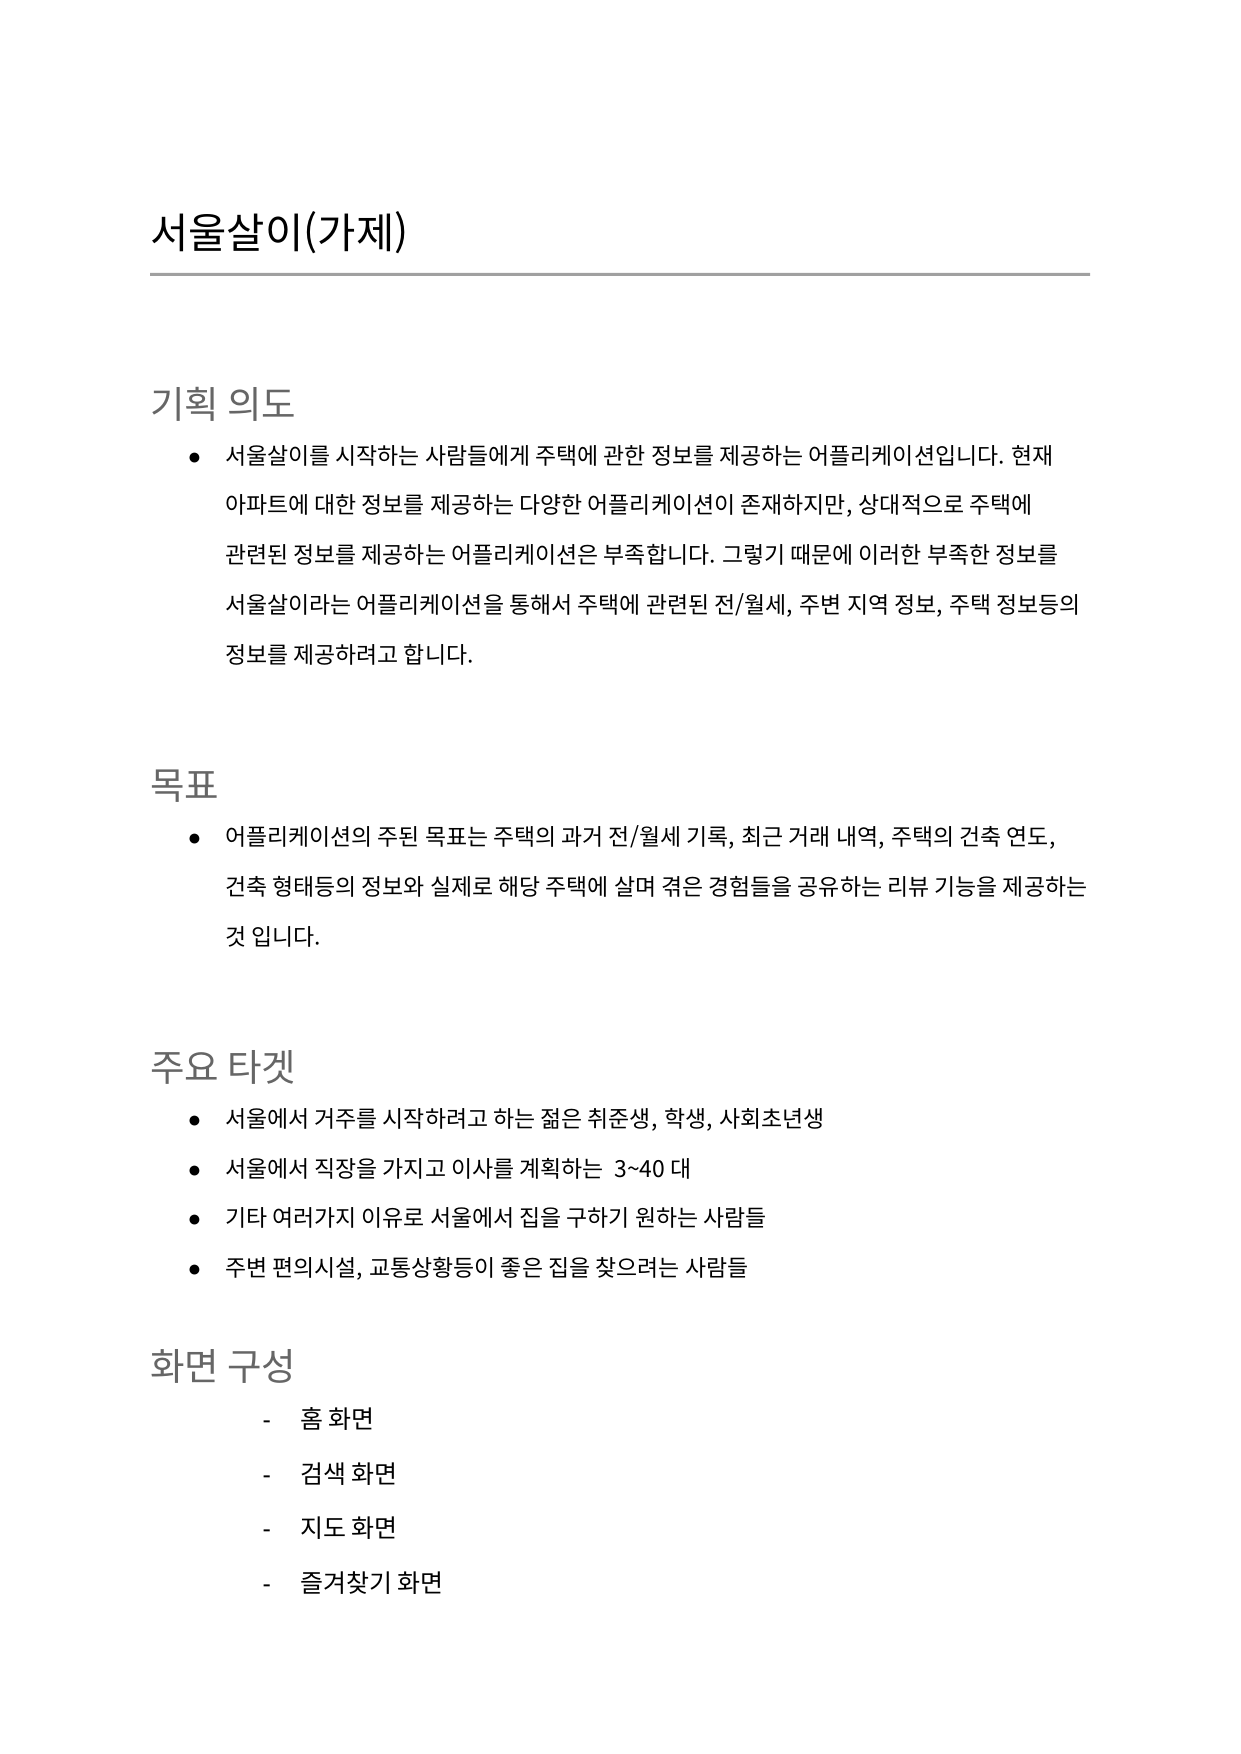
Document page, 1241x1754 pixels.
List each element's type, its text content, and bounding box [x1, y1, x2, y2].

list 서울에서 직장을 가지고 이사를 계획하는 3~40대 [187, 1150, 1090, 1184]
list 주변 편의시설, 교통상황등이 좋은 집을 찾으려는 사람들 [187, 1250, 1090, 1283]
list 검색 화면 [262, 1454, 1090, 1491]
list 지도 화면 [262, 1509, 1090, 1545]
list 홈 화면 [262, 1400, 1090, 1436]
list 즐겨찾기 화면 [262, 1563, 1090, 1599]
subtitle 화면 구성 [150, 1337, 1090, 1392]
subtitle 기획 의도 [150, 375, 1090, 429]
title 서울살이(가제) [150, 200, 1090, 260]
list 기타 여러가지 이유로 서울에서 집을 구하기 원하는 사람들 [187, 1200, 1090, 1233]
subtitle 목표 [150, 756, 1090, 811]
list 서울에서 거주를 시작하려고 하는 젊은 취준생, 학생, 사회초년생 [187, 1101, 1090, 1134]
subtitle 주요 타겟 [150, 1038, 1090, 1092]
list 서울살이를 시작하는 사람들에게 주택에 관한 정보를 제공하는 어플리케이션입니다. 현재 아파트에 대한 정보를 제공하는 다양한 어플리케이션이 존재하지만, 상대적으로 주택에 관련된 정보를 제공하는 어플리케이션은 부족합니다. 그렇기 때문에 이러한 부족한 정보를 서울살이라는 어플리케이션을 통해서 주택에 관련된 전/월세, 주변 지역 정보, 주택 정보등의 정보를 제공하려고 합니다. [187, 437, 1090, 670]
list 어플리케이션의 주된 목표는 주택의 과거 전/월세 기록, 최근 거래 내역, 주택의 건축 연도, 건축 형태등의 정보와 실제로 해당 주택에 살며 겪은 경험들을 공유하는 리뷰 기능을 제공하는 것 입니다. [187, 819, 1090, 952]
